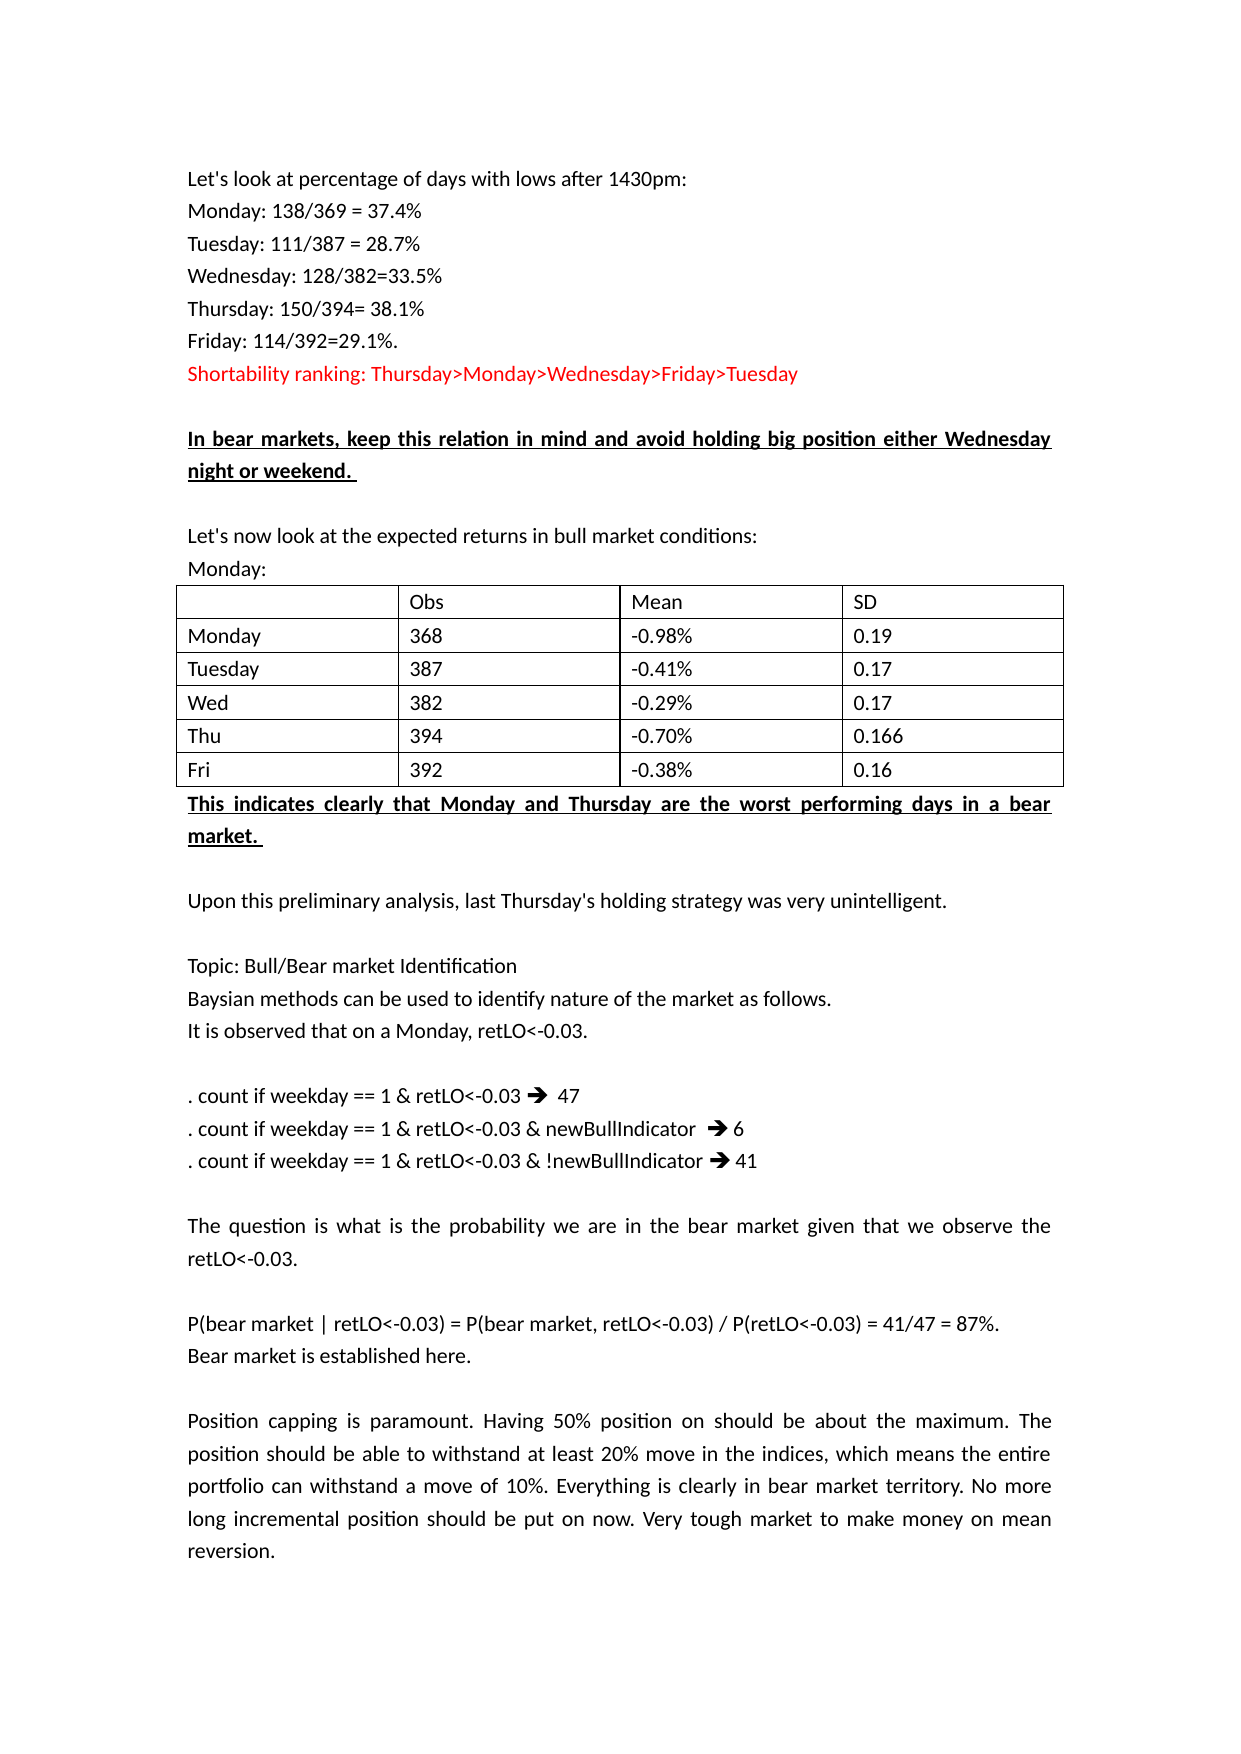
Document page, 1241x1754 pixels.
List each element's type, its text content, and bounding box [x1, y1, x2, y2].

text Let's now look at the expected returns in bull market conditions: [187, 519, 1053, 552]
text Tuesday: 111/387 = 28.7% [187, 227, 1053, 259]
text Wednesday: 128/382=33.5% [187, 259, 1053, 292]
text In bear markets, keep this relation in mind and avoid holding big position either Wednesday night or weekend. [187, 422, 1053, 487]
table_cell 394 [399, 720, 619, 752]
text Monday: 138/369 = 37.4% [187, 194, 1053, 227]
table_header SD [843, 586, 1063, 618]
table_cell Tuesday [177, 653, 398, 685]
text . count if weekday == 1 & retLO<-0.03 47 [187, 1079, 1053, 1112]
table_cell 0.166 [843, 720, 1063, 752]
table_cell -0.98% [621, 619, 842, 652]
table_cell Monday [177, 619, 398, 652]
table_cell 0.19 [843, 619, 1063, 652]
text Position capping is paramount. Having 50% position on should be about the maximum. The position should be able to withstand at least 20% move in the indices, which means the entire portfolio can withstand a move of 10%. Everything is clearly in bear market territory. No more long incremental position should be put on now. Very tough market to make money on mean reversion. [187, 1404, 1053, 1567]
text Baysian methods can be used to identify nature of the market as follows. [187, 982, 1053, 1014]
table_cell 382 [399, 686, 619, 719]
table_header Obs [399, 586, 619, 618]
table_cell -0.41% [621, 653, 842, 685]
table_cell Thu [177, 720, 398, 752]
table_cell 0.17 [843, 686, 1063, 719]
table_cell Wed [177, 686, 398, 719]
table_header Mean [621, 586, 842, 618]
table_header [177, 586, 398, 618]
text Let's look at percentage of days with lows after 1430pm: [187, 162, 1053, 194]
text . count if weekday == 1 & retLO<-0.03 & !newBullIndicator 41 [187, 1144, 1053, 1177]
text Topic: Bull/Bear market Identification [187, 949, 1053, 982]
text Bear market is established here. [187, 1339, 1053, 1372]
text This indicates clearly that Monday and Thursday are the worst performing days in a bear market. [187, 787, 1053, 852]
text Upon this preliminary analysis, last Thursday's holding strategy was very unintelligent. [187, 884, 1053, 917]
text P(bear market | retLO<-0.03) = P(bear market, retLO<-0.03) / P(retLO<-0.03) = 41/47 = 87%. [187, 1307, 1053, 1339]
table_cell 368 [399, 619, 619, 652]
table_cell -0.29% [621, 686, 842, 719]
table_cell 0.17 [843, 653, 1063, 685]
text The question is what is the probability we are in the bear market given that we observe the retLO<-0.03. [187, 1209, 1053, 1274]
text Friday: 114/392=29.1%. [187, 324, 1053, 357]
table_cell 387 [399, 653, 619, 685]
text It is observed that on a Monday, retLO<-0.03. [187, 1014, 1053, 1047]
table_cell -0.70% [621, 720, 842, 752]
table_cell 392 [399, 753, 619, 786]
table_cell 0.16 [843, 753, 1063, 786]
text Shortability ranking: Thursday>Monday>Wednesday>Friday>Tuesday [187, 357, 1053, 389]
text . count if weekday == 1 & retLO<-0.03 & newBullIndicator 6 [187, 1112, 1053, 1144]
table_cell -0.38% [621, 753, 842, 786]
text Thursday: 150/394= 38.1% [187, 292, 1053, 324]
text Monday: [187, 552, 1053, 584]
table_cell Fri [177, 753, 398, 786]
